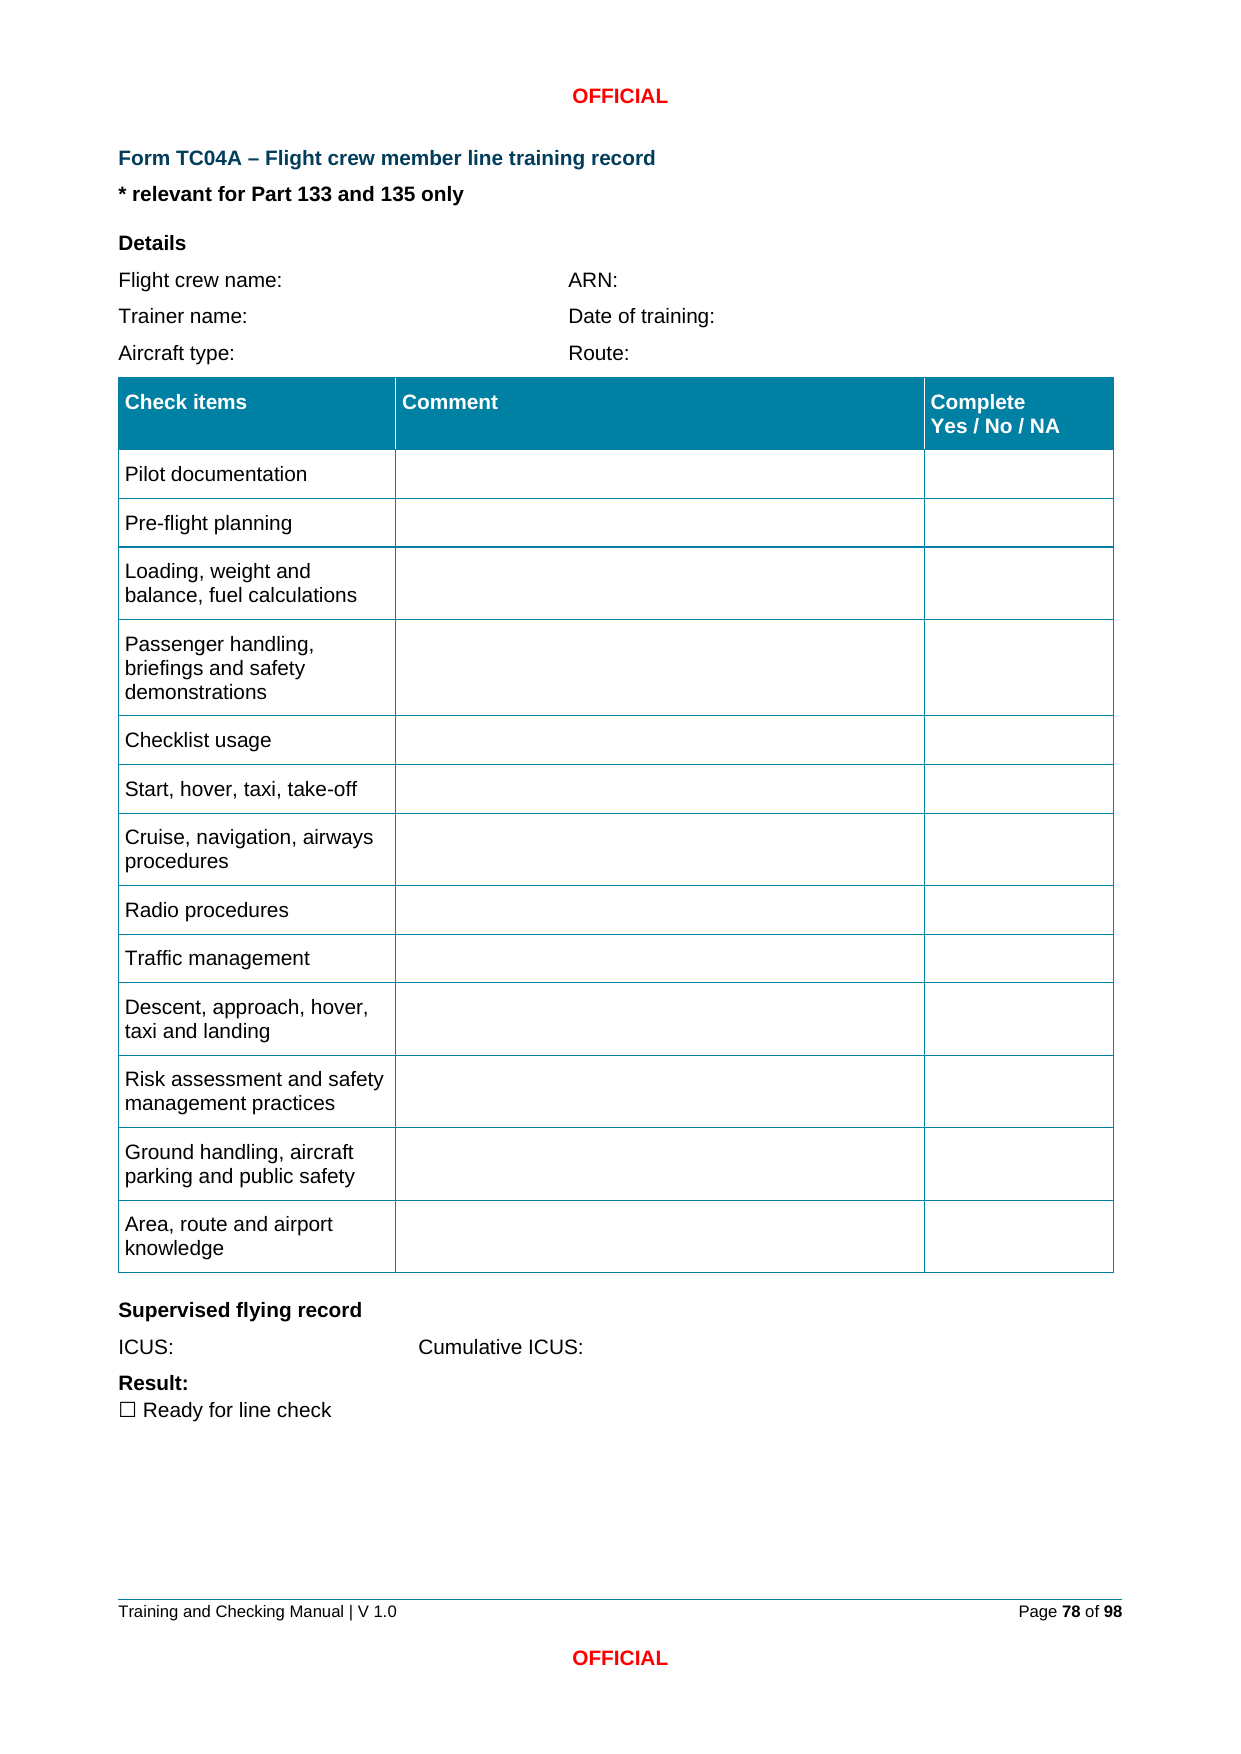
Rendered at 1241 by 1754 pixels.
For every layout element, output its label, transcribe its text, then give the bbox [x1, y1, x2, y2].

list Details [118, 231, 1122, 255]
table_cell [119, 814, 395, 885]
text Trainer name: Date of training: [118, 304, 1122, 328]
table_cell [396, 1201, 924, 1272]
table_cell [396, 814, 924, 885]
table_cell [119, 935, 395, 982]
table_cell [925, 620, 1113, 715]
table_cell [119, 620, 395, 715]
text Result: Ready for line check [118, 1371, 1122, 1423]
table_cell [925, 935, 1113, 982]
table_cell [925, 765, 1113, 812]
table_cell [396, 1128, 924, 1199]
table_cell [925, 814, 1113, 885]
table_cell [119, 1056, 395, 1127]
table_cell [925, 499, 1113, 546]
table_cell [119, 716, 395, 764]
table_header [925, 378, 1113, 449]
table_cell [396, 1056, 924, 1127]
text Aircraft type: Route: [118, 340, 1122, 364]
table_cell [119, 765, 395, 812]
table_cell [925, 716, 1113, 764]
list Supervised flying record [118, 1298, 1122, 1322]
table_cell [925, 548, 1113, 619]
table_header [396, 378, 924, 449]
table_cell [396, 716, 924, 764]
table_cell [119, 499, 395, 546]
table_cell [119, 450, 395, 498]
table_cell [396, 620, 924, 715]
text * relevant for Part 133 and 135 only [118, 182, 1122, 206]
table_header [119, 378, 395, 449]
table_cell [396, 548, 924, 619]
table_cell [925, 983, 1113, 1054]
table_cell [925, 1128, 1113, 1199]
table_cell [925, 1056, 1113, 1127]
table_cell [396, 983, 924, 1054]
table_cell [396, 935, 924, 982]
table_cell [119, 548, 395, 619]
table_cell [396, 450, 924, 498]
text Flight crew name: ARN: [118, 267, 1122, 291]
text ICUS: Cumulative ICUS: [118, 1334, 1122, 1358]
text Form TC04A – Flight crew member line training record [118, 146, 1122, 169]
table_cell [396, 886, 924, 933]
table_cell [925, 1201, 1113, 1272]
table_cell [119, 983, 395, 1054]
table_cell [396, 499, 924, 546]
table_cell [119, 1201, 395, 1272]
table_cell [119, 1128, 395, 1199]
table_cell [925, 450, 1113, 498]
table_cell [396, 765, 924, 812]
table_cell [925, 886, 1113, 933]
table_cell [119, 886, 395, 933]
